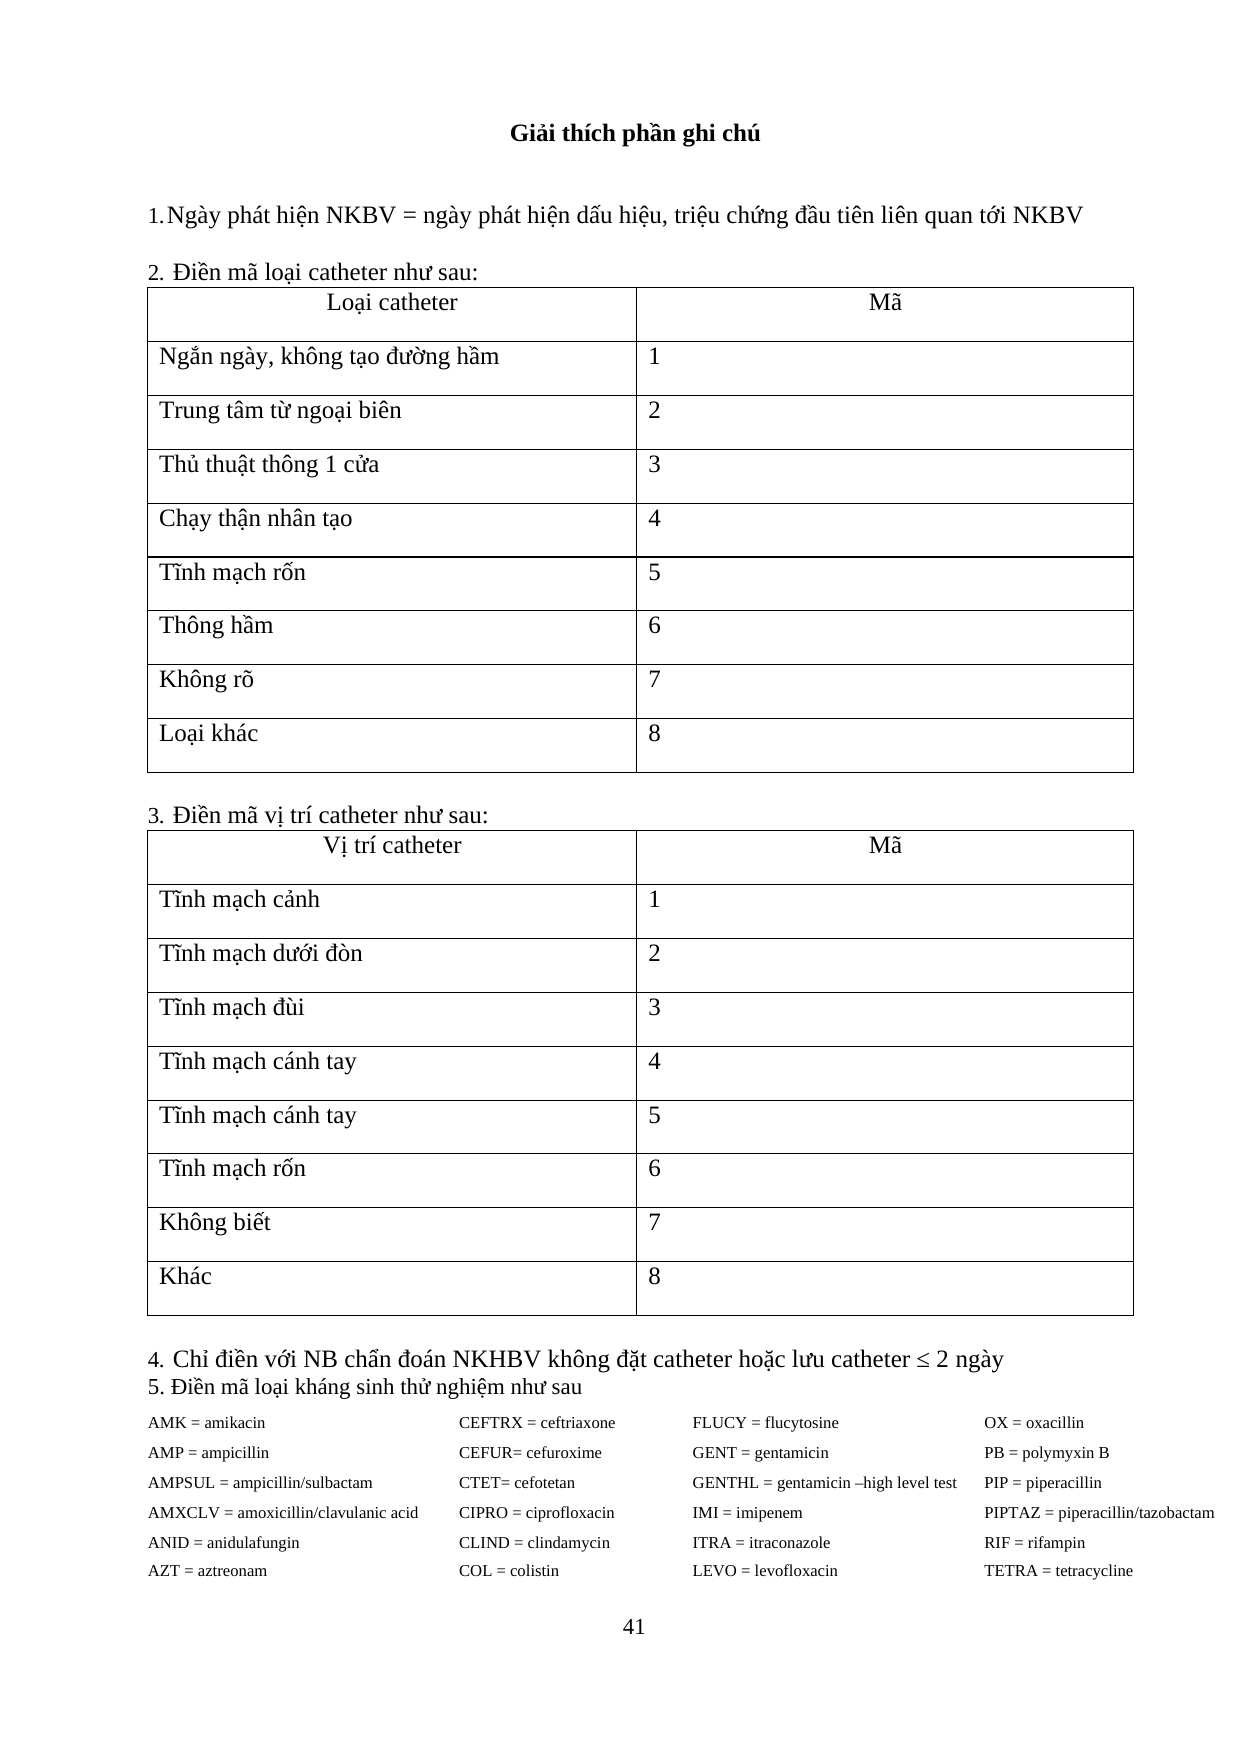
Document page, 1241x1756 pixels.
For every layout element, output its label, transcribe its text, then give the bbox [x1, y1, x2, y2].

table_cell ANID = anidulafungin [127, 1528, 439, 1558]
table_cell 8 [637, 719, 1133, 772]
table_cell Không biết [148, 1208, 636, 1261]
table_cell GENTHL = gentamicin –high level test [654, 1468, 970, 1498]
table_header Mã [637, 831, 1133, 884]
table_cell 7 [637, 1208, 1133, 1261]
table_cell PIPTAZ = piperacillin/tazobactam [970, 1498, 1236, 1528]
table_cell 8 [637, 1262, 1133, 1315]
table_cell 2 [637, 396, 1133, 448]
table_cell COL = colistin [439, 1558, 654, 1582]
table_cell 6 [637, 611, 1133, 664]
table_cell IMI = imipenem [654, 1498, 970, 1528]
table_cell Không rõ [148, 665, 636, 718]
list Chỉ điền với NB chẩn đoán NKHBV không đặt catheter hoặc lưu catheter ≤ 2 ngày [148, 1344, 1240, 1373]
table_cell Thủ thuật thông 1 cửa [148, 450, 636, 502]
table_cell Loại khác [148, 719, 636, 772]
table_cell Tĩnh mạch cánh tay [148, 1101, 636, 1153]
table_header Loại catheter [148, 288, 636, 341]
table_cell ITRA = itraconazole [654, 1528, 970, 1558]
table_cell AMP = ampicillin [127, 1438, 439, 1468]
table_cell CIPRO = ciprofloxacin [439, 1498, 654, 1528]
table_cell Tĩnh mạch rốn [148, 1154, 636, 1207]
table_cell 6 [637, 1154, 1133, 1207]
table_cell 3 [637, 993, 1133, 1046]
table_cell CTET= cefotetan [439, 1468, 654, 1498]
table_header 5. Điền mã loại kháng sinh thử nghiệm như sau [127, 1374, 1236, 1407]
table_cell LEVO = levofloxacin [654, 1558, 970, 1582]
table_cell 5 [637, 558, 1133, 610]
table_header Vị trí catheter [148, 831, 636, 884]
table_cell Tĩnh mạch cảnh [148, 885, 636, 938]
table_cell PIP = piperacillin [970, 1468, 1236, 1498]
table_cell Ngắn ngày, không tạo đường hầm [148, 342, 636, 395]
table_cell OX = oxacillin [970, 1407, 1236, 1438]
table_cell PB = polymyxin B [970, 1438, 1236, 1468]
table_cell 3 [637, 450, 1133, 502]
text Giải thích phần ghi chú [163, 118, 1108, 147]
table_cell CLIND = clindamycin [439, 1528, 654, 1558]
table_cell RIF = rifampin [970, 1528, 1236, 1558]
table_cell Trung tâm từ ngoại biên [148, 396, 636, 448]
table_cell Tĩnh mạch dưới đòn [148, 939, 636, 992]
table_cell CEFUR= cefuroxime [439, 1438, 654, 1468]
table_cell 2 [637, 939, 1133, 992]
table_cell AZT = aztreonam [127, 1558, 439, 1582]
table_cell CEFTRX = ceftriaxone [439, 1407, 654, 1438]
table_cell AMXCLV = amoxicillin/clavulanic acid [127, 1498, 439, 1528]
table_cell Thông hầm [148, 611, 636, 664]
table_cell Tĩnh mạch cánh tay [148, 1047, 636, 1100]
table_cell GENT = gentamicin [654, 1438, 970, 1468]
table_cell Khác [148, 1262, 636, 1315]
list Ngày phát hiện NKBV = ngày phát hiện dấu hiệu, triệu chứng đầu tiên liên quan tới NKBV [148, 200, 1240, 228]
table_cell Chạy thận nhân tạo [148, 504, 636, 556]
list Điền mã vị trí catheter như sau: [148, 801, 1240, 829]
table_cell FLUCY = flucytosine [654, 1407, 970, 1438]
table_cell 4 [637, 504, 1133, 556]
table_cell 7 [637, 665, 1133, 718]
table_header Mã [637, 288, 1133, 341]
list Điền mã loại catheter như sau: [148, 257, 1240, 286]
table_cell AMK = amikacin [127, 1407, 439, 1438]
table_cell TETRA = tetracycline [970, 1558, 1236, 1582]
table_cell Tĩnh mạch rốn [148, 558, 636, 610]
table_cell Tĩnh mạch đùi [148, 993, 636, 1046]
table_cell AMPSUL = ampicillin/sulbactam [127, 1468, 439, 1498]
table_cell 1 [637, 885, 1133, 938]
table_cell 5 [637, 1101, 1133, 1153]
table_cell 4 [637, 1047, 1133, 1100]
table_cell 1 [637, 342, 1133, 395]
